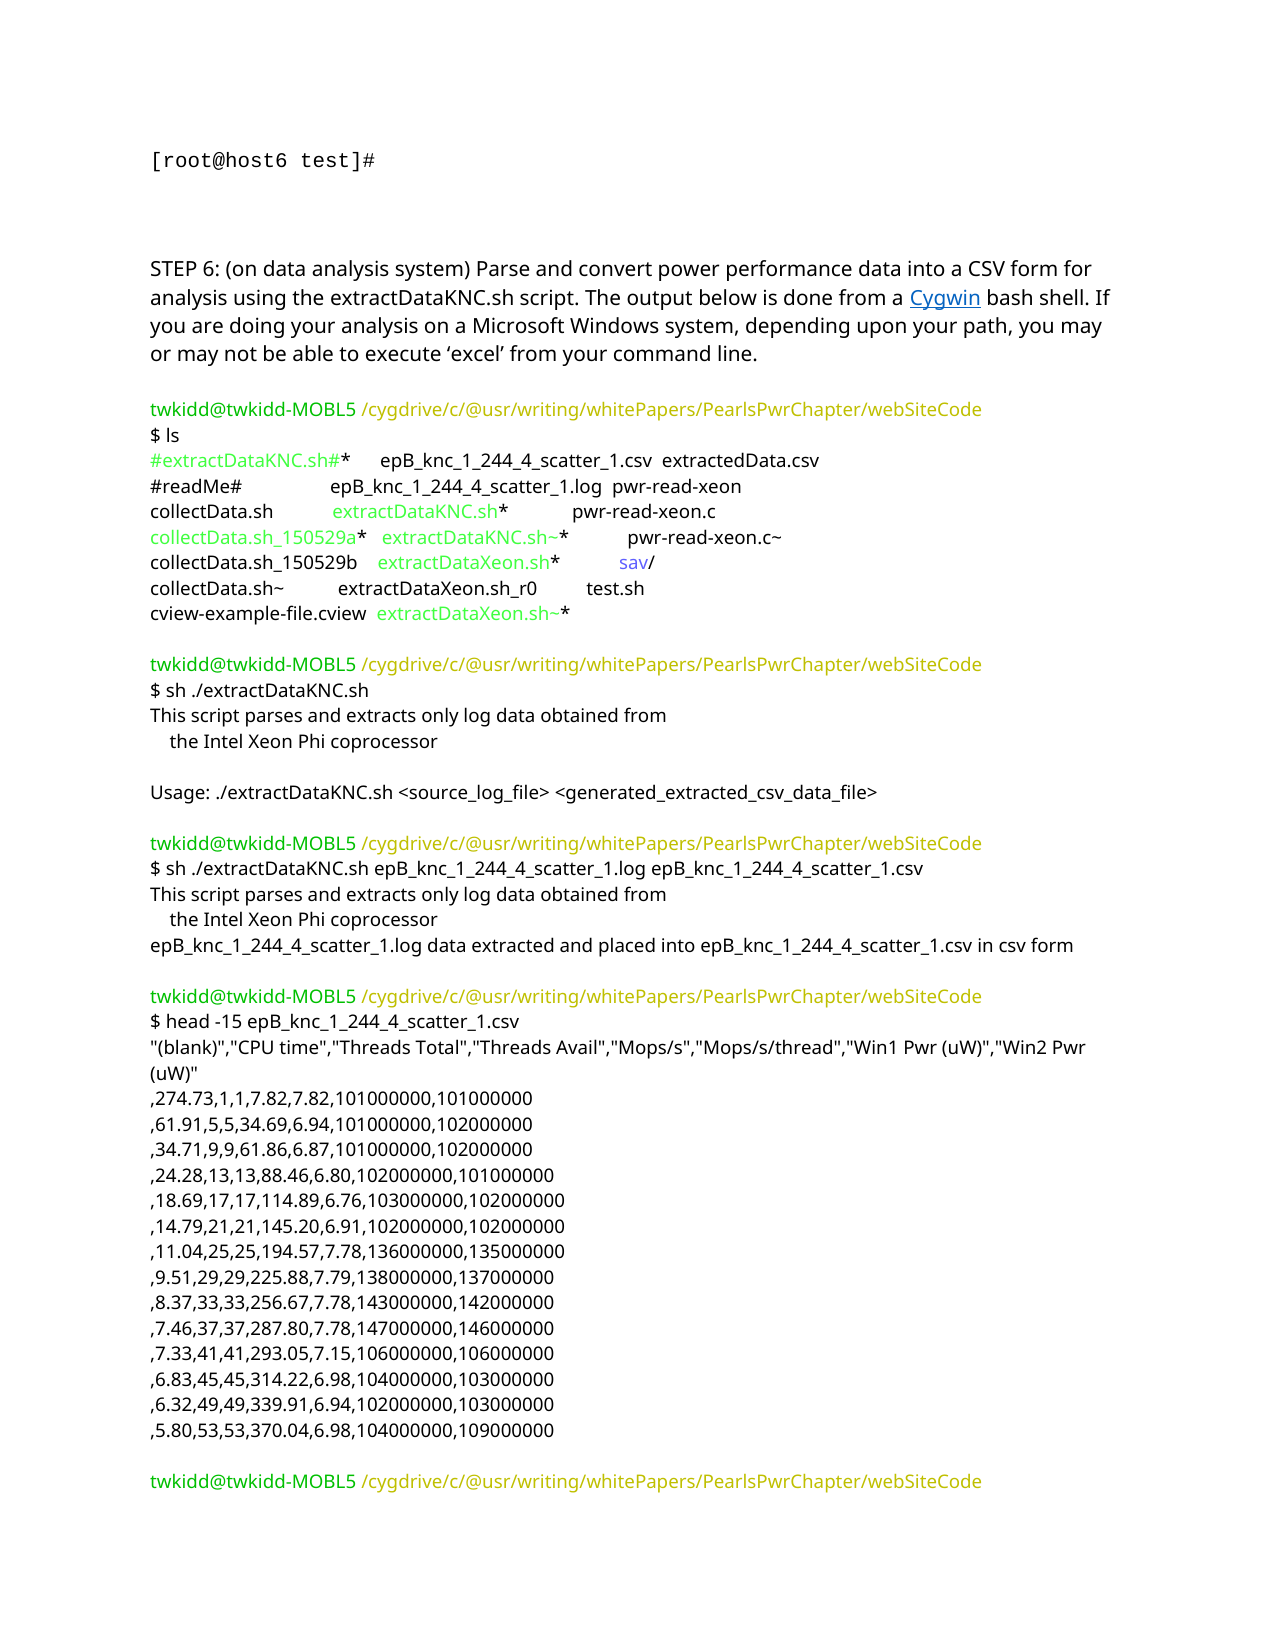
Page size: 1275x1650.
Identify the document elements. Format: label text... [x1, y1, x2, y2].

text collectData.sh_150529a* extractDataKNC.sh~* pwr-read-xeon.c~ [150, 524, 1125, 549]
text ,11.04,25,25,194.57,7.78,136000000,135000000 [150, 1238, 1125, 1264]
text ,5.80,53,53,370.04,6.98,104000000,109000000 [150, 1417, 1125, 1443]
text #readMe# epB_knc_1_244_4_scatter_1.log pwr-read-xeon [150, 473, 1125, 498]
text $ head -15 epB_knc_1_244_4_scatter_1.csv [150, 1009, 1125, 1034]
text ,7.46,37,37,287.80,7.78,147000000,146000000 [150, 1315, 1125, 1341]
text #extractDataKNC.sh#* epB_knc_1_244_4_scatter_1.csv extractedData.csv [150, 447, 1125, 473]
text twkidd@twkidd-MOBL5 /cygdrive/c/@usr/writing/whitePapers/PearlsPwrChapter/webSiteCode [150, 652, 1125, 677]
text collectData.sh~ extractDataXeon.sh_r0 test.sh [150, 575, 1125, 601]
text $ sh ./extractDataKNC.sh epB_knc_1_244_4_scatter_1.log epB_knc_1_244_4_scatter_1.csv [150, 856, 1125, 881]
text the Intel Xeon Phi coprocessor [150, 728, 1125, 754]
text $ ls [150, 422, 1125, 447]
text ,6.32,49,49,339.91,6.94,102000000,103000000 [150, 1392, 1125, 1417]
text twkidd@twkidd-MOBL5 /cygdrive/c/@usr/writing/whitePapers/PearlsPwrChapter/webSiteCode [150, 983, 1125, 1009]
text cview-example-file.cview extractDataXeon.sh~* [150, 601, 1125, 626]
text ,274.73,1,1,7.82,7.82,101000000,101000000 [150, 1085, 1125, 1111]
text ,9.51,29,29,225.88,7.79,138000000,137000000 [150, 1264, 1125, 1289]
text "(blank)","CPU time","Threads Total","Threads Avail","Mops/s","Mops/s/thread","Win1 Pwr (uW)","Win2 Pwr (uW)" [150, 1034, 1125, 1085]
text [150, 1468, 1125, 1494]
text ,24.28,13,13,88.46,6.80,102000000,101000000 [150, 1162, 1125, 1187]
text ,7.33,41,41,293.05,7.15,106000000,106000000 [150, 1341, 1125, 1366]
text STEP 6: (on data analysis system) Parse and convert power performance data into a CSV form for analysis using the extractDataKNC.sh script. The output below is done from a Cygwin bash shell. If you are doing your analysis on a Microsoft Windows system, depending upon your path, you may or may not be able to execute ‘excel’ from your command line. [150, 254, 1125, 368]
text ,14.79,21,21,145.20,6.91,102000000,102000000 [150, 1213, 1125, 1238]
text ,34.71,9,9,61.86,6.87,101000000,102000000 [150, 1136, 1125, 1162]
text epB_knc_1_244_4_scatter_1.log data extracted and placed into epB_knc_1_244_4_scatter_1.csv in csv form [150, 932, 1125, 958]
text [root@host6 test]# [150, 150, 1125, 174]
text ,61.91,5,5,34.69,6.94,101000000,102000000 [150, 1111, 1125, 1136]
text ,8.37,33,33,256.67,7.78,143000000,142000000 [150, 1289, 1125, 1315]
text This script parses and extracts only log data obtained from [150, 703, 1125, 728]
text collectData.sh_150529b extractDataXeon.sh* sav/ [150, 549, 1125, 575]
text ,6.83,45,45,314.22,6.98,104000000,103000000 [150, 1366, 1125, 1392]
text This script parses and extracts only log data obtained from [150, 881, 1125, 907]
text twkidd@twkidd-MOBL5 /cygdrive/c/@usr/writing/whitePapers/PearlsPwrChapter/webSiteCode [150, 396, 1125, 422]
text Usage: ./extractDataKNC.sh <source_log_file> <generated_extracted_csv_data_file> [150, 779, 1125, 805]
text the Intel Xeon Phi coprocessor [150, 907, 1125, 932]
text collectData.sh extractDataKNC.sh* pwr-read-xeon.c [150, 498, 1125, 524]
text twkidd@twkidd-MOBL5 /cygdrive/c/@usr/writing/whitePapers/PearlsPwrChapter/webSiteCode [150, 830, 1125, 856]
text $ sh ./extractDataKNC.sh [150, 677, 1125, 703]
text ,18.69,17,17,114.89,6.76,103000000,102000000 [150, 1187, 1125, 1213]
